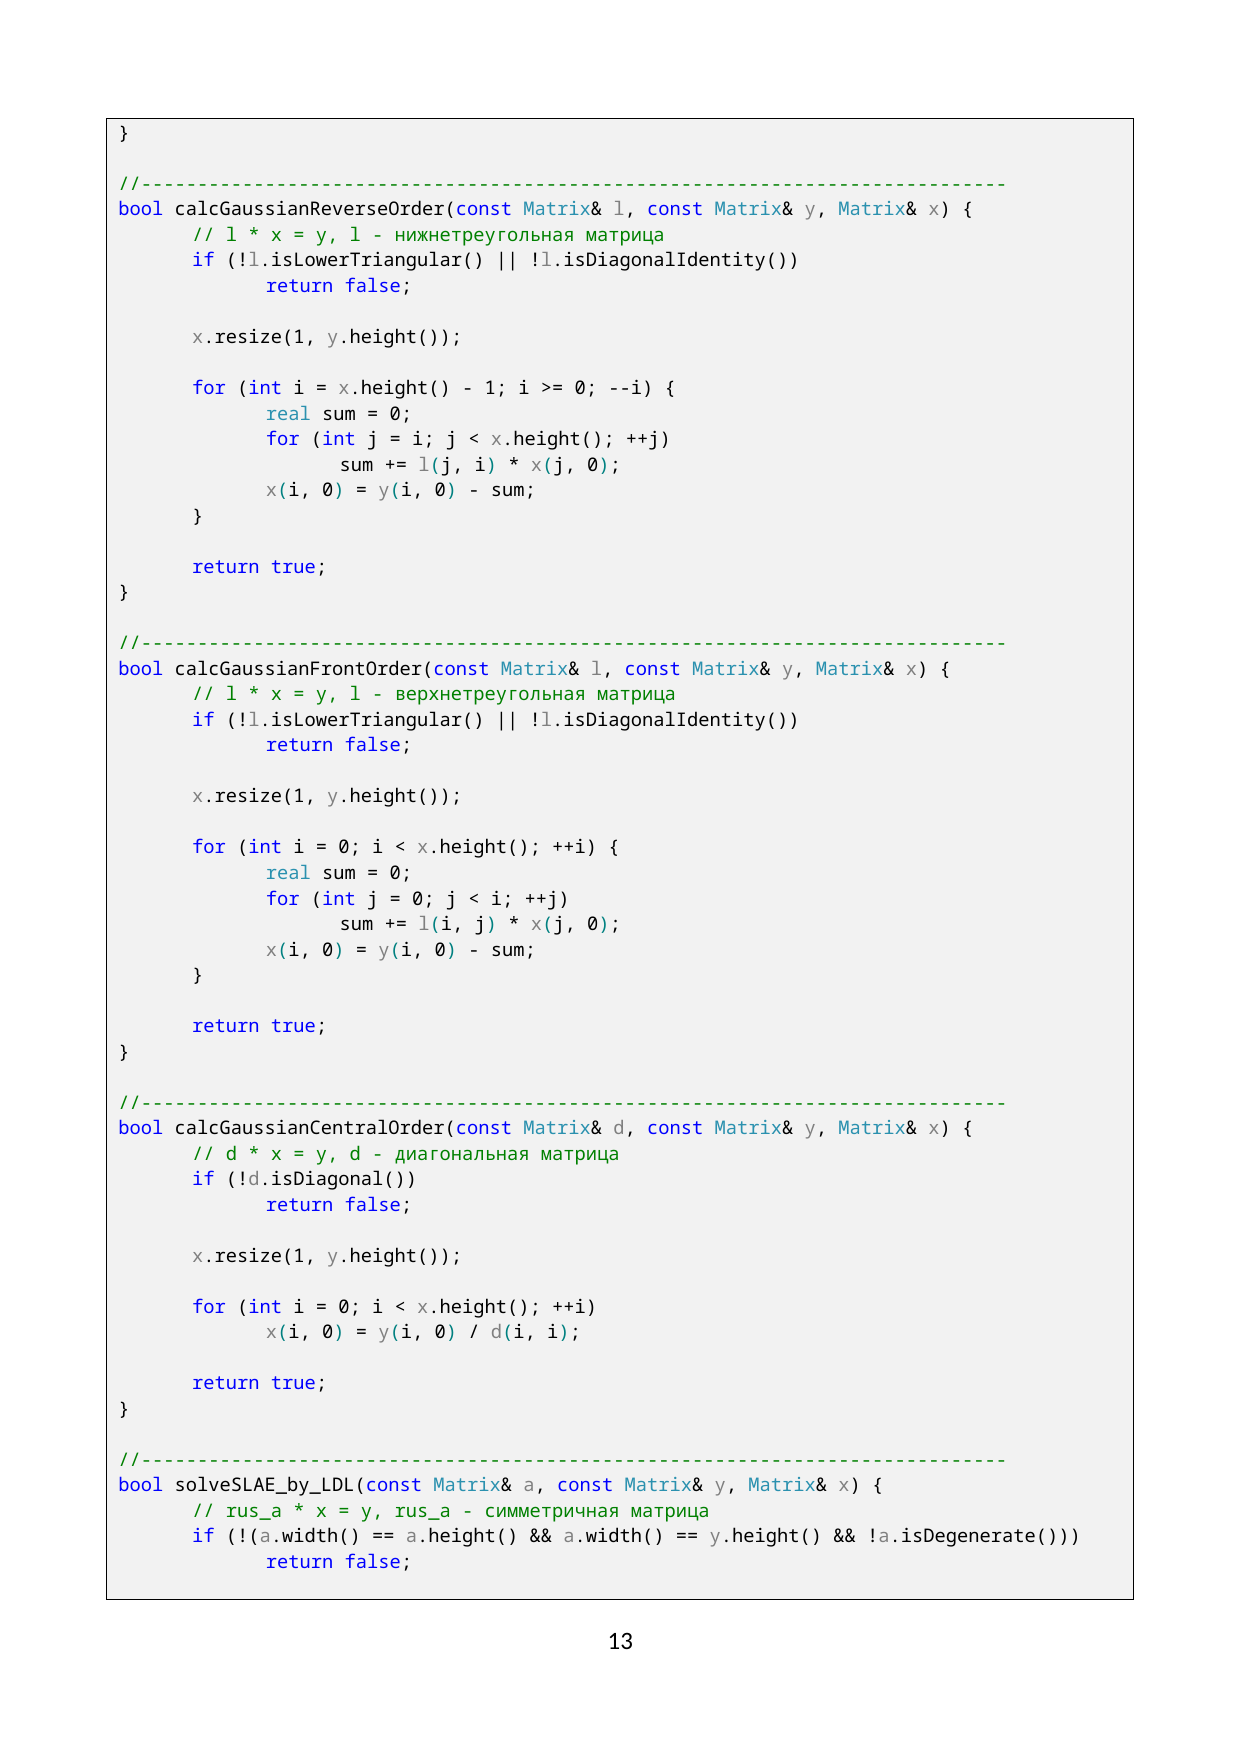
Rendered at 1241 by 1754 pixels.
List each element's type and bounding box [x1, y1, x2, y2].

table_header [107, 119, 1133, 1599]
